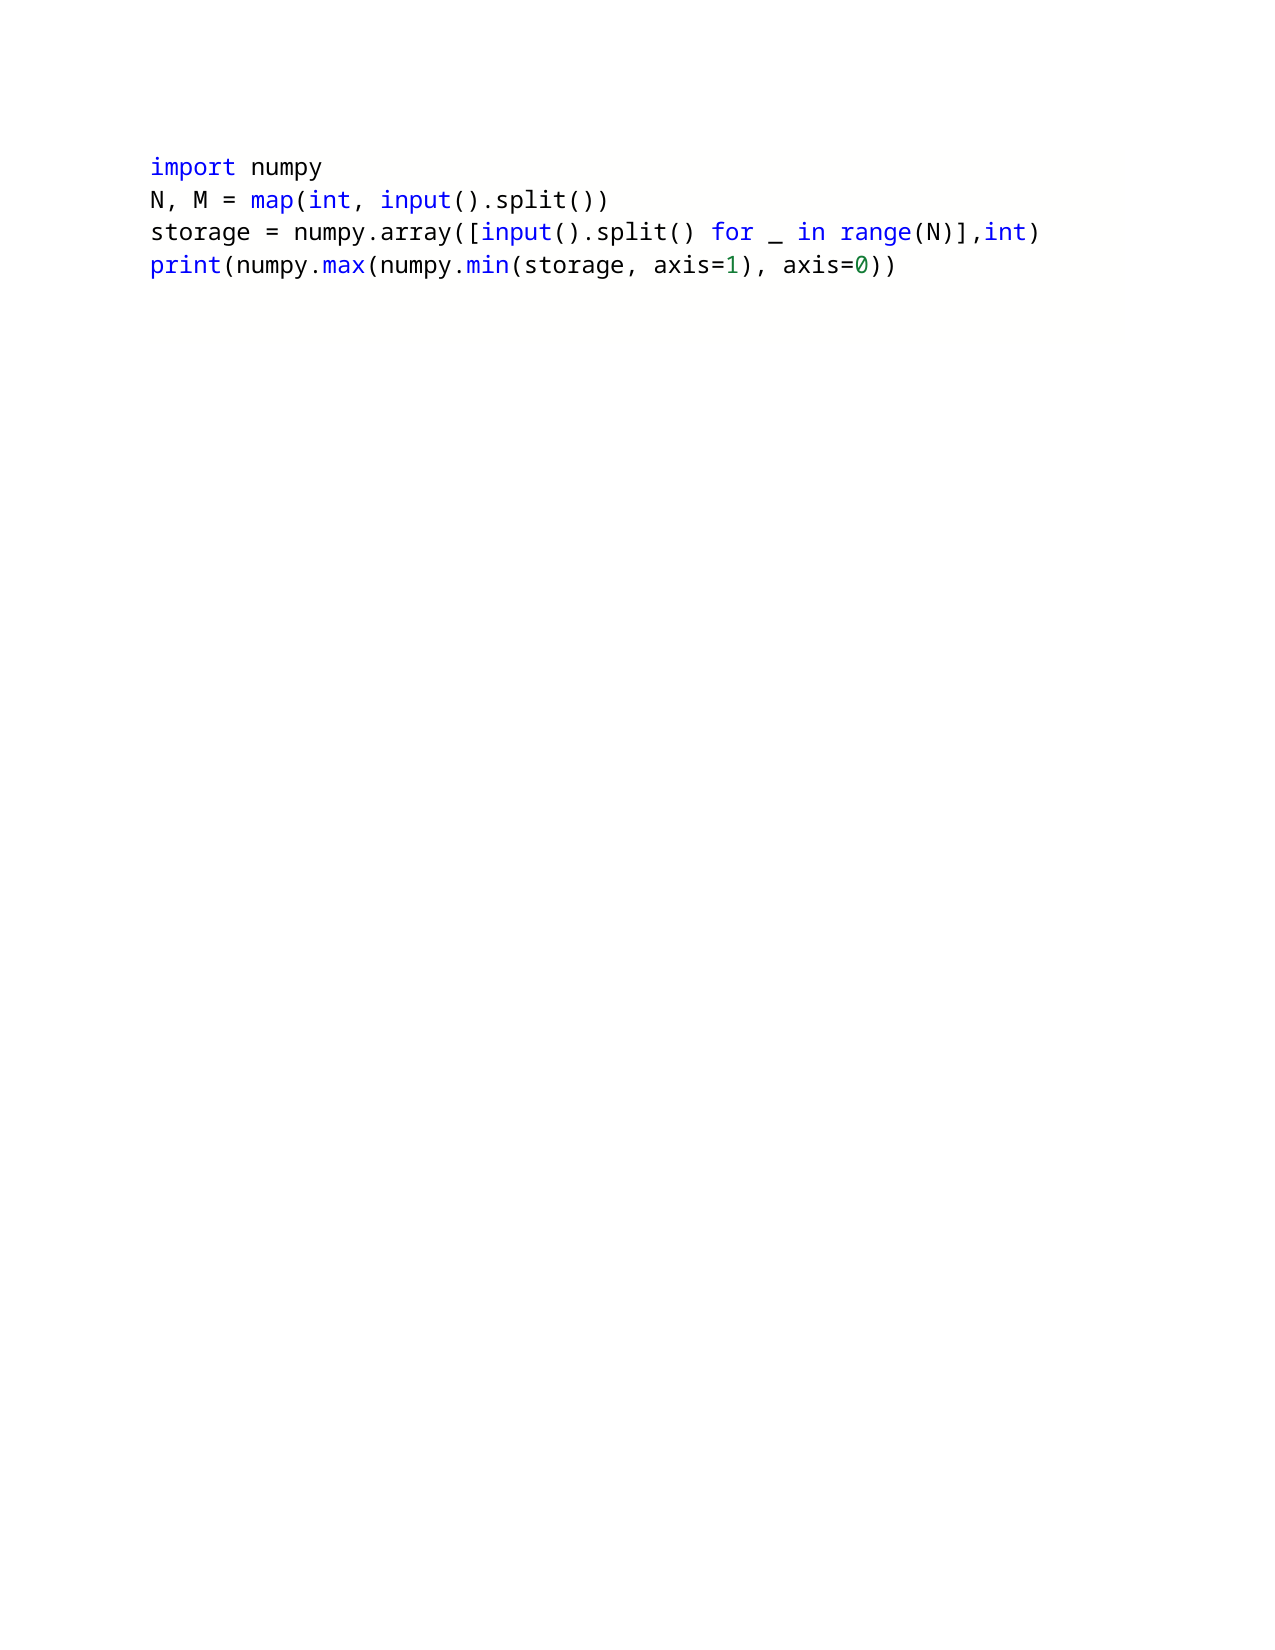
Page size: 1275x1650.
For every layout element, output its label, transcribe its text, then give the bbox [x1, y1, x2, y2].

text storage = numpy.array([input().split() for _ in range(N)],int) [150, 215, 1125, 248]
text import numpy [150, 150, 1125, 183]
text print(numpy.max(numpy.min(storage, axis=1), axis=0)) [150, 248, 1125, 280]
text N, M = map(int, input().split()) [150, 183, 1125, 215]
